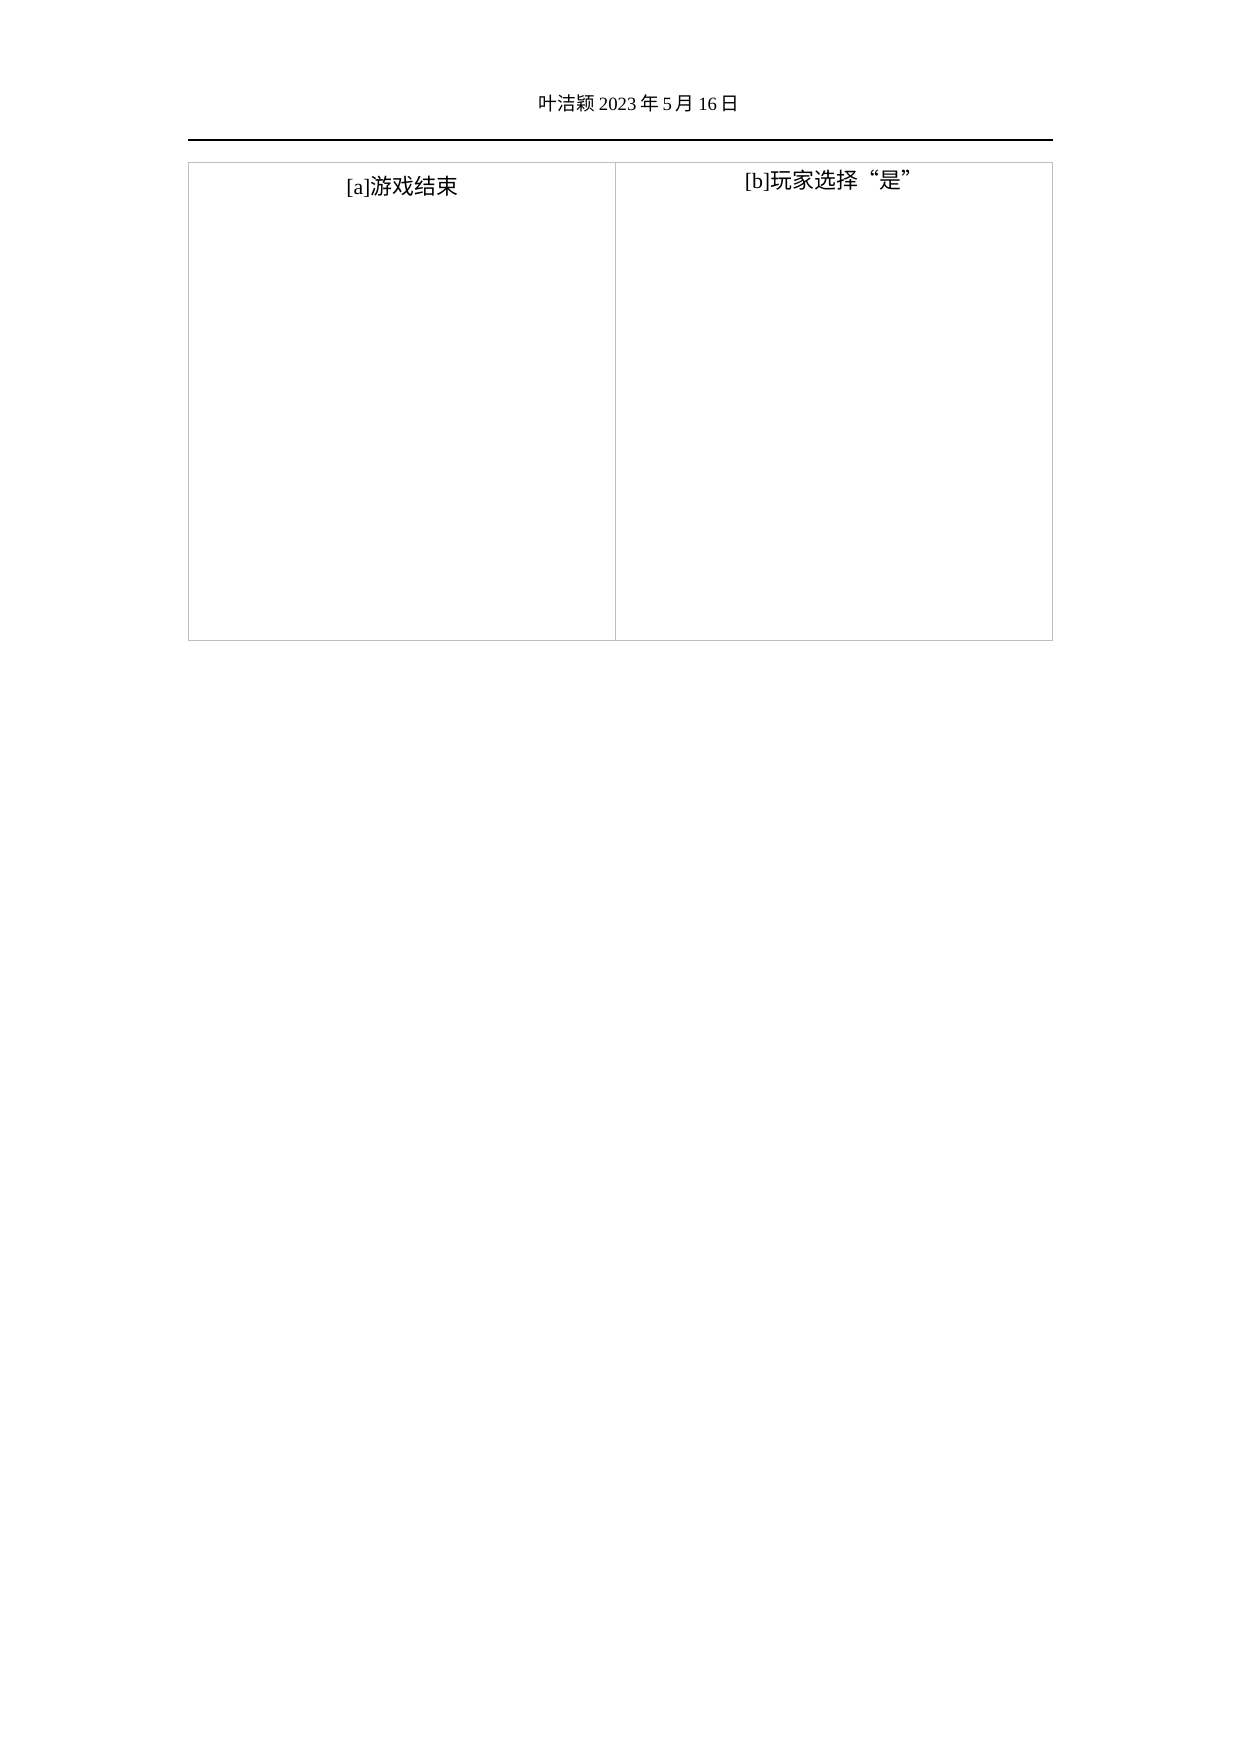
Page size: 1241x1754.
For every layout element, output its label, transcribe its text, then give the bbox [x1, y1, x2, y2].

table_header [a]游戏结束 [189, 163, 615, 640]
table_header [b]玩家选择“是” [616, 163, 1052, 640]
